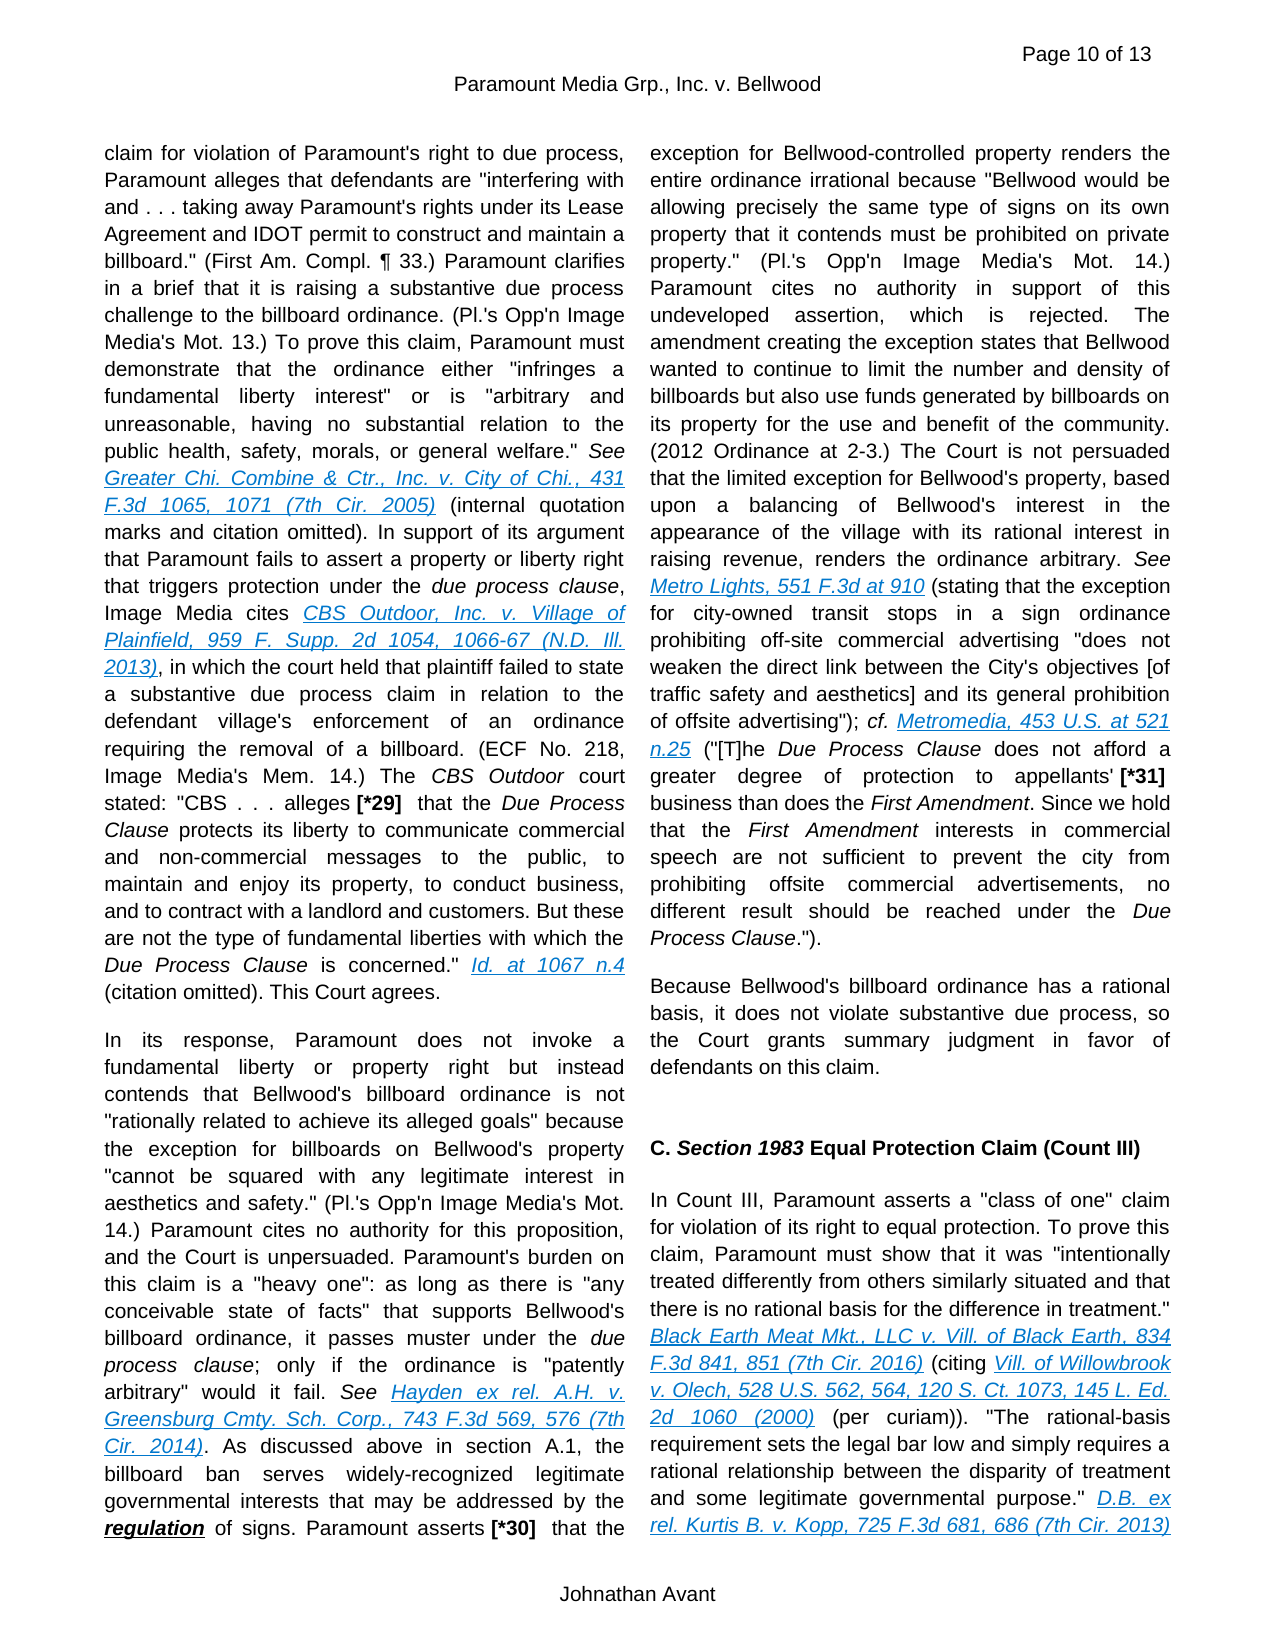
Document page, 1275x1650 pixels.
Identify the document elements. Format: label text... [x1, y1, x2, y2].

text In its response, Paramount does not invoke a fundamental liberty or property right but instead contends that Bellwood's billboard ordinance is not "rationally related to achieve its alleged goals" because the exception for billboards on Bellwood's property "cannot be squared with any legitimate interest in aesthetics and safety." (Pl.'s Opp'n Image Media's Mot. 14.) Paramount cites no authority for this proposition, and the Court is unpersuaded. Paramount's burden on this claim is a "heavy one": as long as there is "any conceivable state of facts" that supports Bellwood's billboard ordinance, it passes muster under the due process clause; only if the ordinance is "patently arbitrary" would it fail. See Hayden ex rel. A.H. v. Greensburg Cmty. Sch. Corp., 743 F.3d 569, 576 (7th Cir. 2014). As discussed above in section A.1, the billboard ban serves widely-recognized legitimate governmental interests that may be addressed by the regulation of signs. Paramount asserts [*30] that the exception for Bellwood-controlled property renders the entire ordinance irrational because "Bellwood would be allowing precisely the same type of signs on its own property that it contends must be prohibited on private property." (Pl.'s Opp'n Image Media's Mot. 14.) Paramount cites no authority in support of this undeveloped assertion, which is rejected. The amendment creating the exception states that Bellwood wanted to continue to limit the number and density of billboards but also use funds generated by billboards on its property for the use and benefit of the community. (2012 Ordinance at 2-3.) The Court is not persuaded that the limited exception for Bellwood's property, based upon a balancing of Bellwood's interest in the appearance of the village with its rational interest in raising revenue, renders the ordinance arbitrary. See Metro Lights, 551 F.3d at 910 (stating that the exception for city-owned transit stops in a sign ordinance prohibiting off-site commercial advertising "does not weaken the direct link between the City's objectives [of traffic safety and aesthetics] and its general prohibition of offsite advertising"); cf. Metromedia, 453 U.S. at 521 n.25 ("[T]he Due Process Clause does not afford a greater degree of protection to appellants' [*31] business than does the First Amendment. Since we hold that the First Amendment interests in commercial speech are not sufficient to prevent the city from prohibiting offsite commercial advertisements, no different result should be reached under the Due Process Clause."). [650, 137, 1171, 950]
text C. Section 1983 Equal Protection Claim (Count III) [650, 1104, 1171, 1160]
text Because Bellwood's billboard ordinance has a rational basis, it does not violate substantive due process, so the Court grants summary judgment in favor of defendants on this claim. [650, 971, 1171, 1079]
text In its response, Paramount does not invoke a fundamental liberty or property right but instead contends that Bellwood's billboard ordinance is not "rationally related to achieve its alleged goals" because the exception for billboards on Bellwood's property "cannot be squared with any legitimate interest in aesthetics and safety." (Pl.'s Opp'n Image Media's Mot. 14.) Paramount cites no authority for this proposition, and the Court is unpersuaded. Paramount's burden on this claim is a "heavy one": as long as there is "any conceivable state of facts" that supports Bellwood's billboard ordinance, it passes muster under the due process clause; only if the ordinance is "patently arbitrary" would it fail. See Hayden ex rel. A.H. v. Greensburg Cmty. Sch. Corp., 743 F.3d 569, 576 (7th Cir. 2014). As discussed above in section A.1, the billboard ban serves widely-recognized legitimate governmental interests that may be addressed by the regulation of signs. Paramount asserts [*30] that the exception for Bellwood-controlled property renders the entire ordinance irrational because "Bellwood would be allowing precisely the same type of signs on its own property that it contends must be prohibited on private property." (Pl.'s Opp'n Image Media's Mot. 14.) Paramount cites no authority in support of this undeveloped assertion, which is rejected. The amendment creating the exception states that Bellwood wanted to continue to limit the number and density of billboards but also use funds generated by billboards on its property for the use and benefit of the community. (2012 Ordinance at 2-3.) The Court is not persuaded that the limited exception for Bellwood's property, based upon a balancing of Bellwood's interest in the appearance of the village with its rational interest in raising revenue, renders the ordinance arbitrary. See Metro Lights, 551 F.3d at 910 (stating that the exception for city-owned transit stops in a sign ordinance prohibiting off-site commercial advertising "does not weaken the direct link between the City's objectives [of traffic safety and aesthetics] and its general prohibition of offsite advertising"); cf. Metromedia, 453 U.S. at 521 n.25 ("[T]he Due Process Clause does not afford a greater degree of protection to appellants' [*31] business than does the First Amendment. Since we hold that the First Amendment interests in commercial speech are not sufficient to prevent the city from prohibiting offsite commercial advertisements, no different result should be reached under the Due Process Clause."). [104, 1025, 625, 1428]
